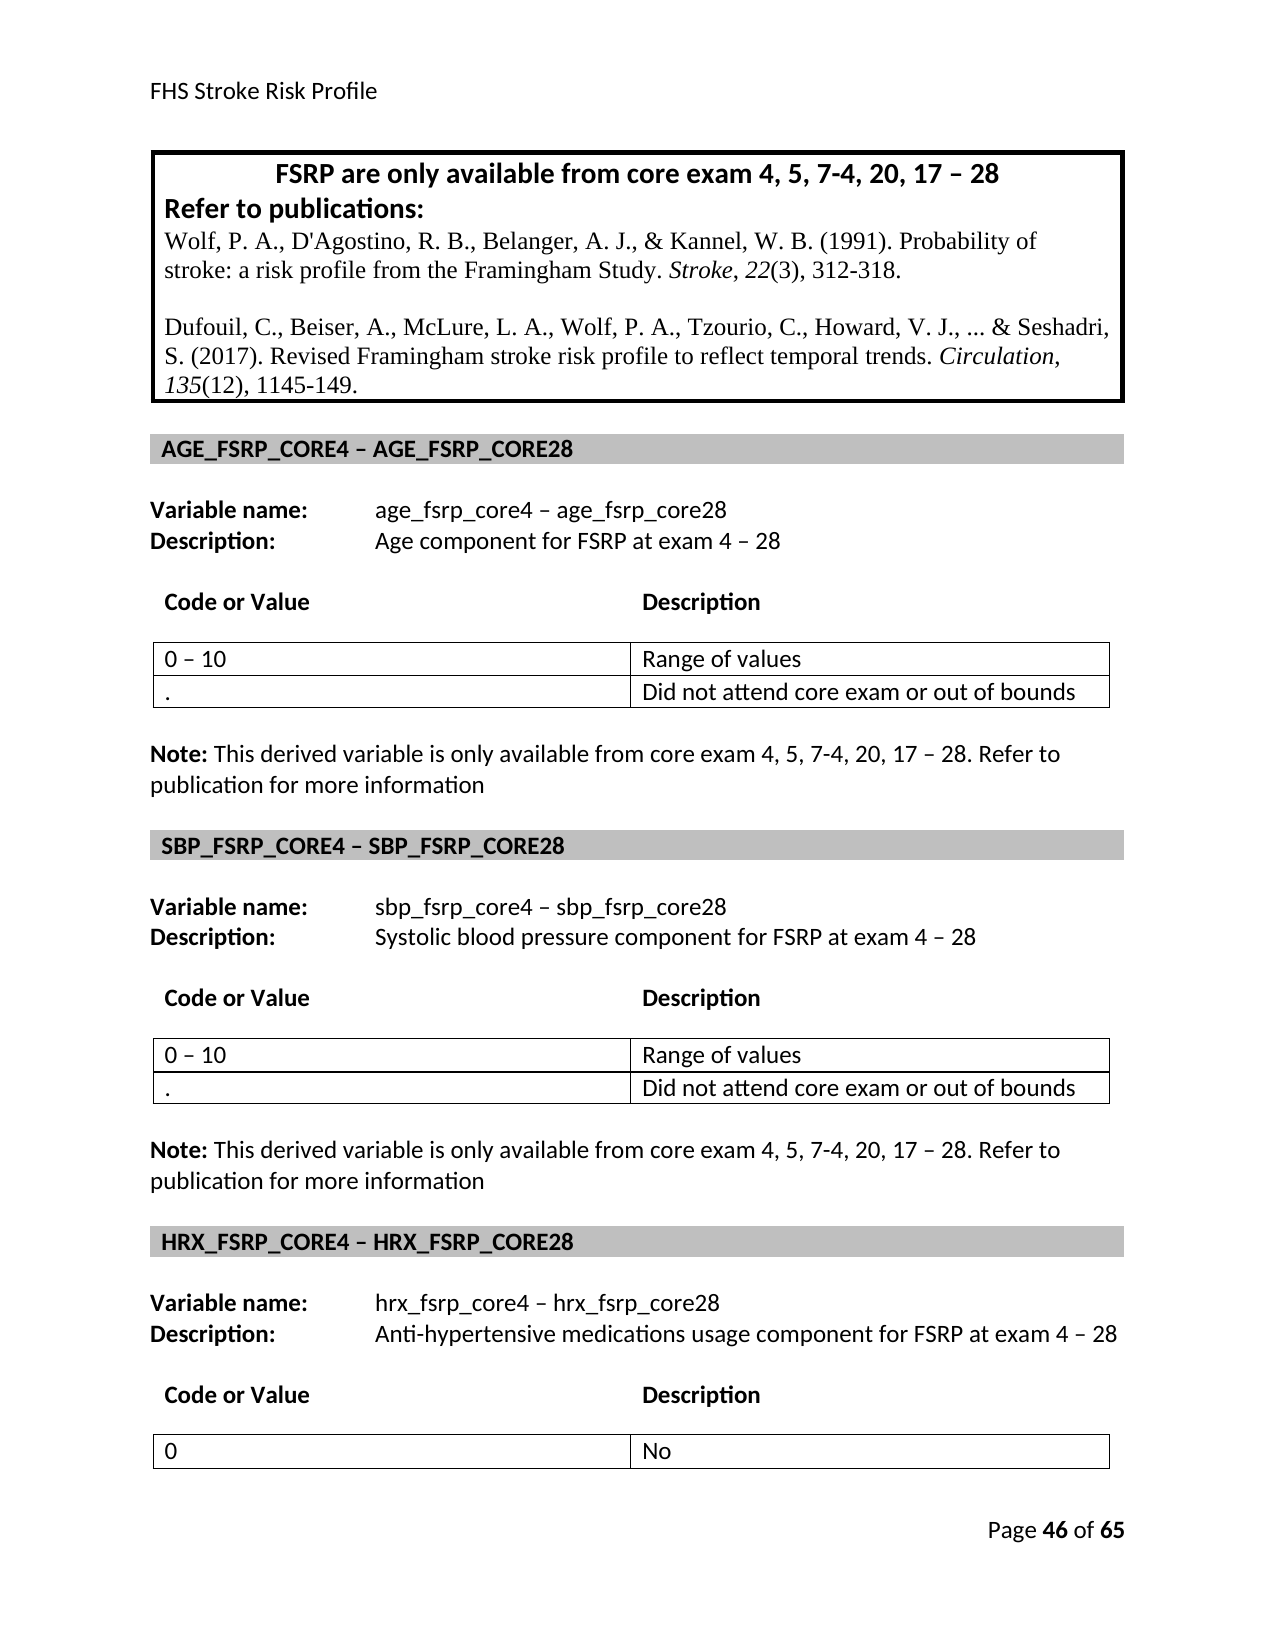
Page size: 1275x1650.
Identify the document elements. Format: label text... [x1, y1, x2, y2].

text Description: Systolic blood pressure component for FSRP at exam 4 – 28 [150, 921, 1125, 952]
table_header Code or Value [153, 983, 631, 1038]
table_header Code or Value [153, 586, 631, 642]
table_header Code or Value [153, 1379, 631, 1434]
table_header Description [631, 983, 1109, 1038]
text Variable name: hrx_fsrp_core4 – hrx_fsrp_core28 [150, 1287, 1125, 1318]
text Note: This derived variable is only available from core exam 4, 5, 7-4, 20, 17 – 28. Refer to publication for more information [150, 738, 1125, 799]
text Description: Anti-hypertensive medications usage component for FSRP at exam 4 – 28 [150, 1318, 1125, 1348]
table_cell No [631, 1435, 1109, 1468]
table_header Description [631, 586, 1109, 642]
table_header HRX_FSRP_CORE4 – HRX_FSRP_CORE28 [150, 1226, 1124, 1257]
text Note: This derived variable is only available from core exam 4, 5, 7-4, 20, 17 – 28. Refer to publication for more information [150, 1134, 1125, 1196]
text Description: Age component for FSRP at exam 4 – 28 [150, 525, 1125, 556]
table_header SBP_FSRP_CORE4 – SBP_FSRP_CORE28 [150, 830, 1124, 860]
table_header AGE_FSRP_CORE4 – AGE_FSRP_CORE28 [150, 434, 1124, 464]
table_cell Range of values [631, 1039, 1109, 1071]
table_cell Range of values [631, 643, 1109, 675]
table_cell . [154, 1073, 630, 1103]
table_cell Did not attend core exam or out of bounds [631, 676, 1109, 707]
table_cell . [154, 676, 630, 707]
table_cell 0 – 10 [154, 1039, 630, 1071]
table_cell 0 – 10 [154, 643, 630, 675]
table_header Description [631, 1379, 1109, 1434]
table_cell 0 [154, 1435, 630, 1468]
text Variable name: age_fsrp_core4 – age_fsrp_core28 [150, 495, 1125, 525]
text Variable name: sbp_fsrp_core4 – sbp_fsrp_core28 [150, 891, 1125, 921]
table_cell Did not attend core exam or out of bounds [631, 1073, 1109, 1103]
table_header FSRP are only available from core exam 4, 5, 7-4, 20, 17 – 28 Refer to publications: Wolf, P. A., D'Agostino, R. B., Belanger, A. J., & Kannel, W. B. (1991). Probability of stroke: a risk profile from the Framingham Study. Stroke, 22(3), 312-318. Dufouil, C., Beiser, A., McLure, L. A., Wolf, P. A., Tzourio, C., Howard, V. J., ... & Seshadri, S. (2017). Revised Framingham stroke risk profile to reflect temporal trends. Circulation, 135(12), 1145-149. [155, 155, 1120, 398]
